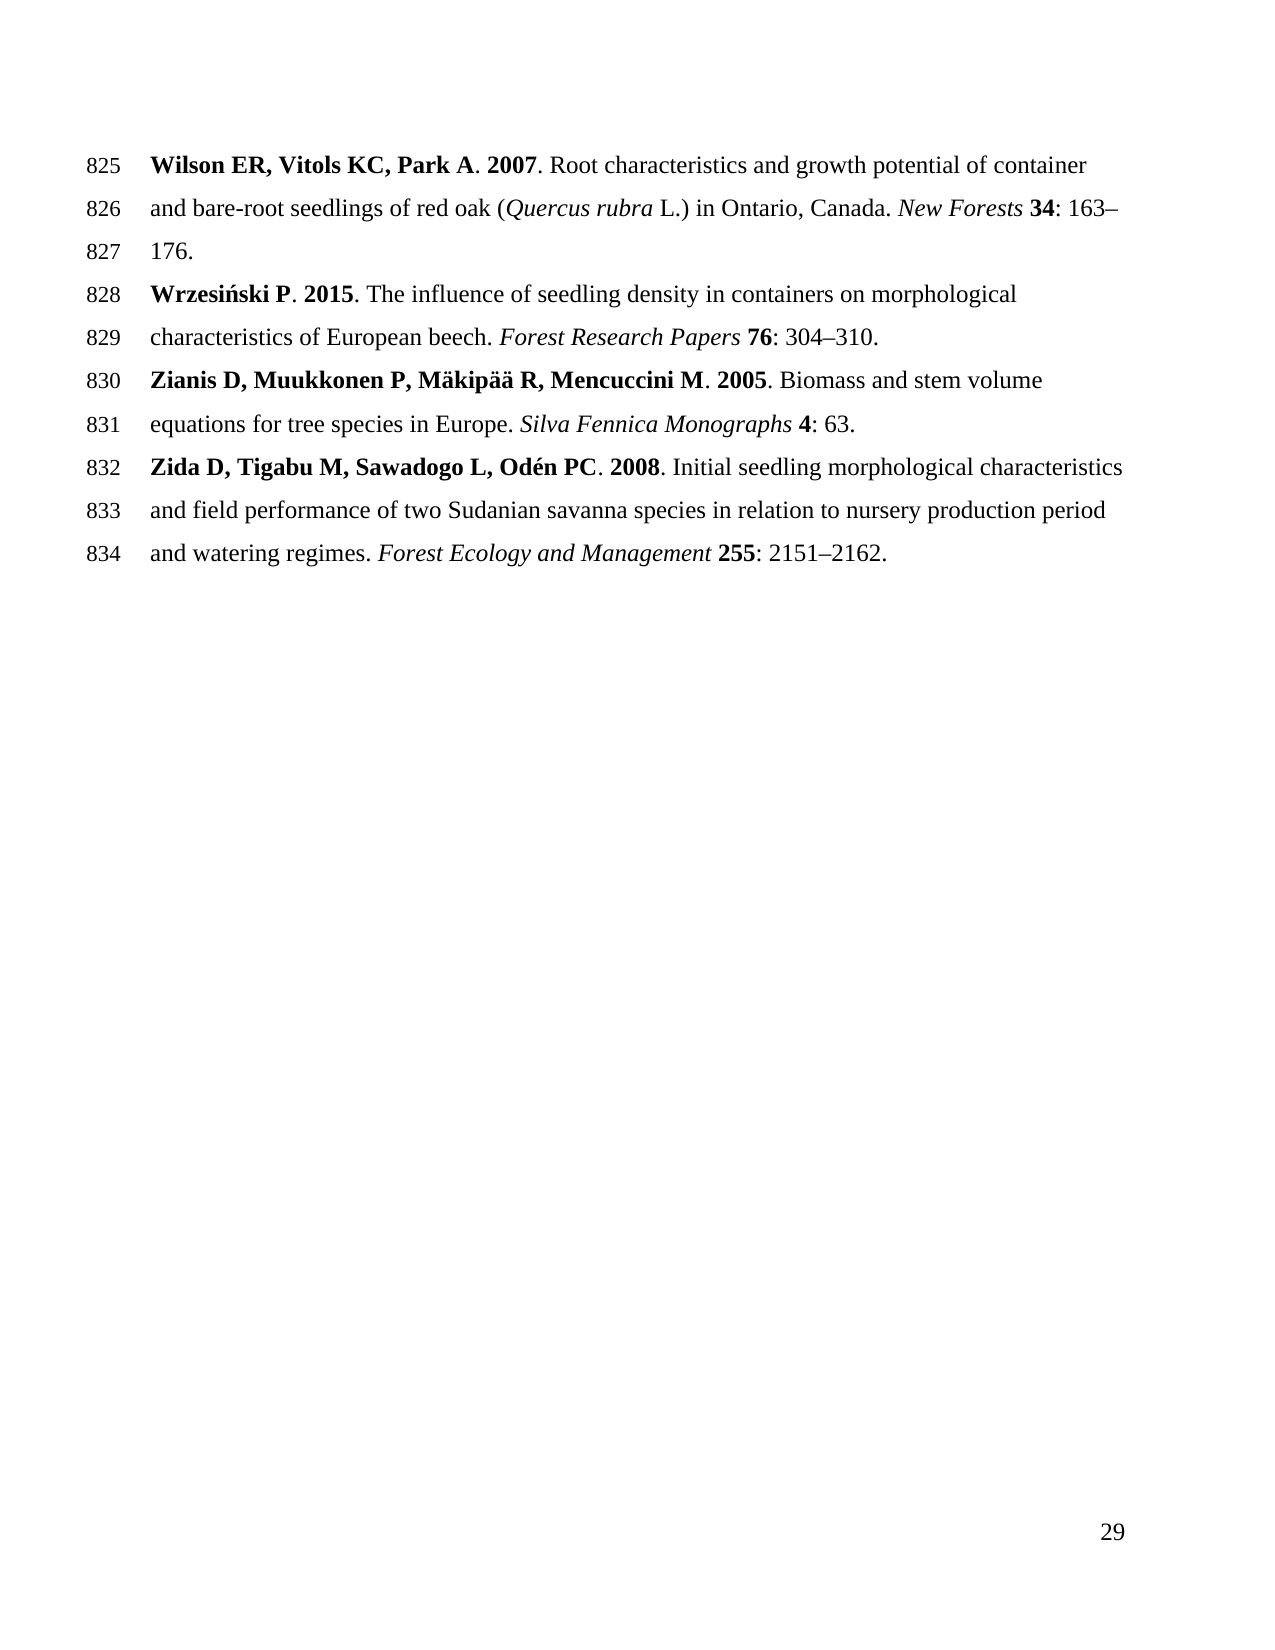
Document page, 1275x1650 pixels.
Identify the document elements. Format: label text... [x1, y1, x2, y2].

text Zianis D, Muukkonen P, Mäkipää R, Mencuccini M. 2005. Biomass and stem volume equations for tree species in Europe. Silva Fennica Monographs 4: 63. [150, 366, 1125, 437]
